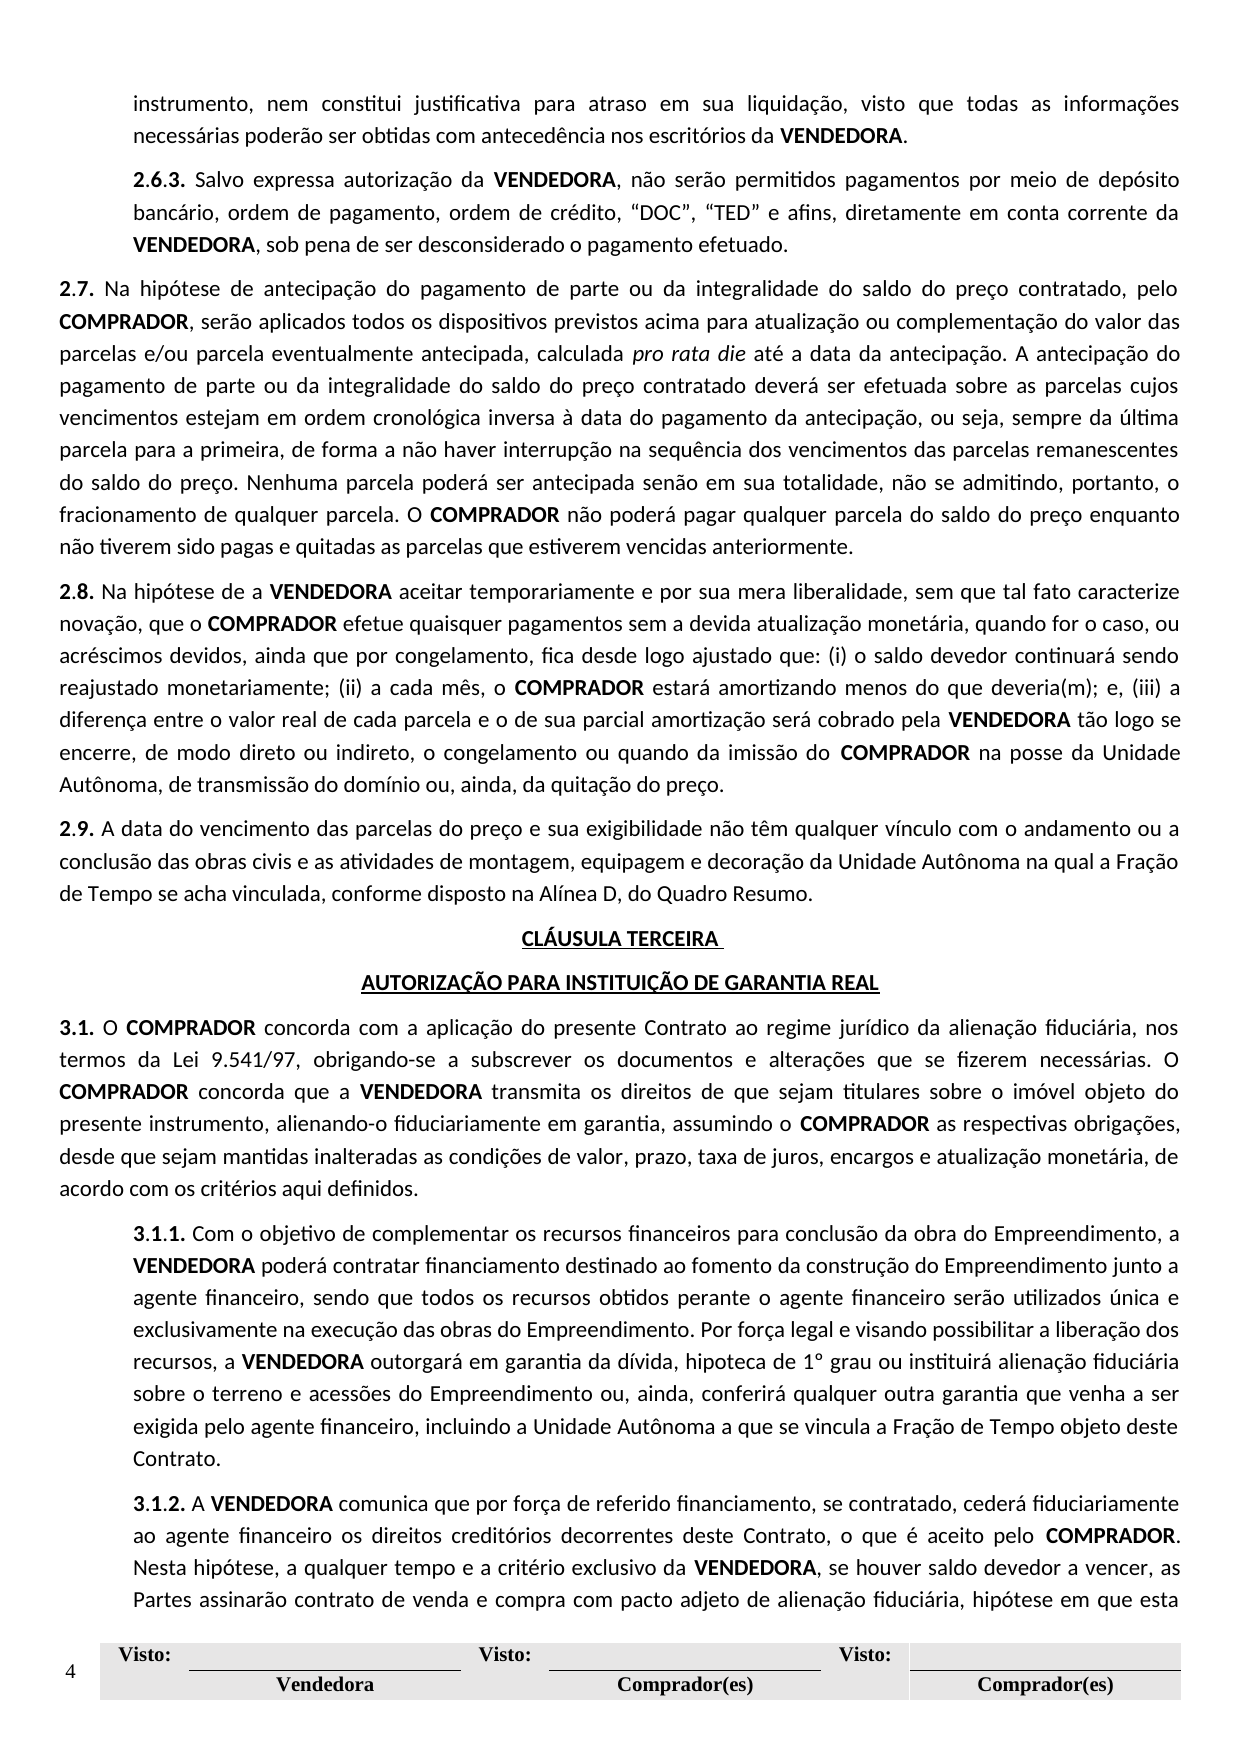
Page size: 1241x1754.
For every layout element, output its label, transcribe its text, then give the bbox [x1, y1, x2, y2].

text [133, 89, 1181, 149]
text 2.7. Na hipótese de antecipação do pagamento de parte ou da integralidade do saldo do preço contratado, pelo COMPRADOR, serão aplicados todos os dispositivos previstos acima para atualização ou complementação do valor das parcelas e/ou parcela eventualmente antecipada, calculada pro rata die até a data da antecipação. A antecipação do pagamento de parte ou da integralidade do saldo do preço contratado deverá ser efetuada sobre as parcelas cujos vencimentos estejam em ordem cronológica inversa à data do pagamento da antecipação, ou seja, sempre da última parcela para a primeira, de forma a não haver interrupção na sequência dos vencimentos das parcelas remanescentes do saldo do preço. Nenhuma parcela poderá ser antecipada senão em sua totalidade, não se admitindo, portanto, o fracionamento de qualquer parcela. O COMPRADOR não poderá pagar qualquer parcela do saldo do preço enquanto não tiverem sido pagas e quitadas as parcelas que estiverem vencidas anteriormente. [59, 274, 1181, 560]
text 3.1. O COMPRADOR concorda com a aplicação do presente Contrato ao regime jurídico da alienação fiduciária, nos termos da Lei 9.541/97, obrigando-se a subscrever os documentos e alterações que se fizerem necessárias. O COMPRADOR concorda que a VENDEDORA transmita os direitos de que sejam titulares sobre o imóvel objeto do presente instrumento, alienando-o fiduciariamente em garantia, assumindo o COMPRADOR as respectivas obrigações, desde que sejam mantidas inalteradas as condições de valor, prazo, taxa de juros, encargos e atualização monetária, de acordo com os critérios aqui definidos. [59, 1013, 1181, 1202]
text 2.9. A data do vencimento das parcelas do preço e sua exigibilidade não têm qualquer vínculo com o andamento ou a conclusão das obras civis e as atividades de montagem, equipagem e decoração da Unidade Autônoma na qual a Fração de Tempo se acha vinculada, conforme disposto na Alínea D, do Quadro Resumo. [59, 814, 1181, 907]
text 2.6.3. Salvo expressa autorização da VENDEDORA, não serão permitidos pagamentos por meio de depósito bancário, ordem de pagamento, ordem de crédito, “DOC”, “TED” e afins, diretamente em conta corrente da VENDEDORA, sob pena de ser desconsiderado o pagamento efetuado. [133, 166, 1181, 258]
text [133, 1489, 1181, 1613]
text AUTORIZAÇÃO PARA INSTITUIÇÃO DE GARANTIA REAL [59, 968, 1181, 996]
text 3.1.1. Com o objetivo de complementar os recursos financeiros para conclusão da obra do Empreendimento, a VENDEDORA poderá contratar financiamento destinado ao fomento da construção do Empreendimento junto a agente financeiro, sendo que todos os recursos obtidos perante o agente financeiro serão utilizados única e exclusivamente na execução das obras do Empreendimento. Por força legal e visando possibilitar a liberação dos recursos, a VENDEDORA outorgará em garantia da dívida, hipoteca de 1º grau ou instituirá alienação fiduciária sobre o terreno e acessões do Empreendimento ou, ainda, conferirá qualquer outra garantia que venha a ser exigida pelo agente financeiro, incluindo a Unidade Autônoma a que se vincula a Fração de Tempo objeto deste Contrato. [133, 1219, 1181, 1472]
text CLÁUSULA TERCEIRA [59, 924, 1181, 952]
text 2.8. Na hipótese de a VENDEDORA aceitar temporariamente e por sua mera liberalidade, sem que tal fato caracterize novação, que o COMPRADOR efetue quaisquer pagamentos sem a devida atualização monetária, quando for o caso, ou acréscimos devidos, ainda que por congelamento, fica desde logo ajustado que: (i) o saldo devedor continuará sendo reajustado monetariamente; (ii) a cada mês, o COMPRADOR estará amortizando menos do que deveria(m); e, (iii) a diferença entre o valor real de cada parcela e o de sua parcial amortização será cobrado pela VENDEDORA tão logo se encerre, de modo direto ou indireto, o congelamento ou quando da imissão do COMPRADOR na posse da Unidade Autônoma, de transmissão do domínio ou, ainda, da quitação do preço. [59, 577, 1181, 798]
